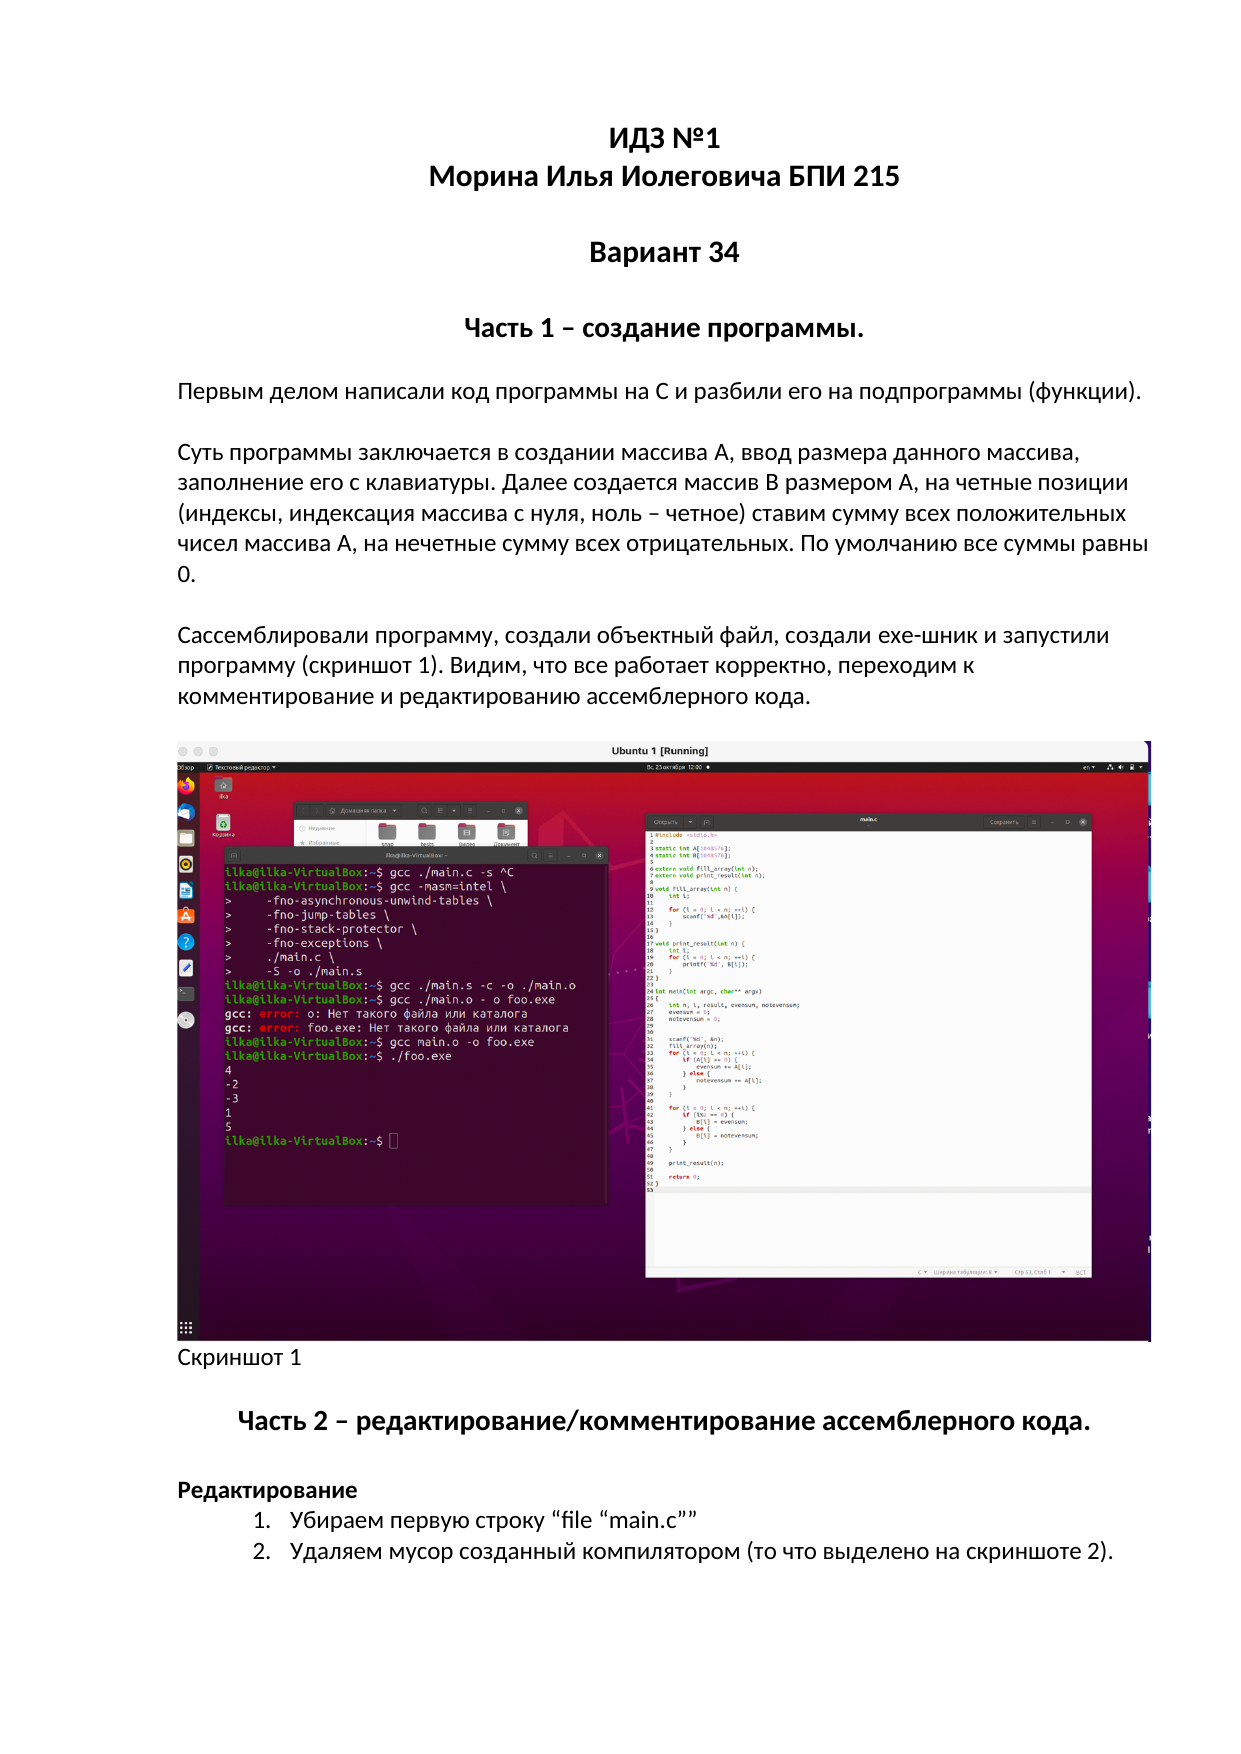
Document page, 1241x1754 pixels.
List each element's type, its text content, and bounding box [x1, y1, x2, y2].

text Суть программы заключается в создании массива A, ввод размера данного массива, заполнение его с клавиатуры. Далее создается массив B размером А, на четные позиции (индексы, индексация массива с нуля, ноль – четное) ставим сумму всех положительных чисел массива А, на нечетные сумму всех отрицательных. По умолчанию все суммы равны 0. [177, 436, 1152, 588]
text Часть 2 – редактирование/комментирование ассемблерного кода. [177, 1402, 1152, 1438]
list Удаляем мусор созданный компилятором (то что выделено на скриншоте 2). [252, 1535, 1152, 1565]
text Скриншот 1 [177, 1342, 1152, 1372]
picture [177, 741, 1152, 1342]
text Часть 1 – создание программы. [177, 309, 1152, 344]
text Сассемблировали программу, создали объектный файл, создали exe-шник и запустили программу (скриншот 1). Видим, что все работает корректно, переходим к комментирование и редактированию ассемблерного кода. [177, 619, 1152, 711]
text Морина Илья Иолеговича БПИ 215 [177, 156, 1152, 194]
text ИДЗ №1 [177, 118, 1152, 156]
list Убираем первую строку “file “main.c”” [252, 1504, 1152, 1535]
text Редактирование [177, 1474, 1152, 1504]
text Вариант 34 [177, 232, 1152, 271]
text Первым делом написали код программы на C и разбили его на подпрограммы (функции). [177, 375, 1152, 405]
